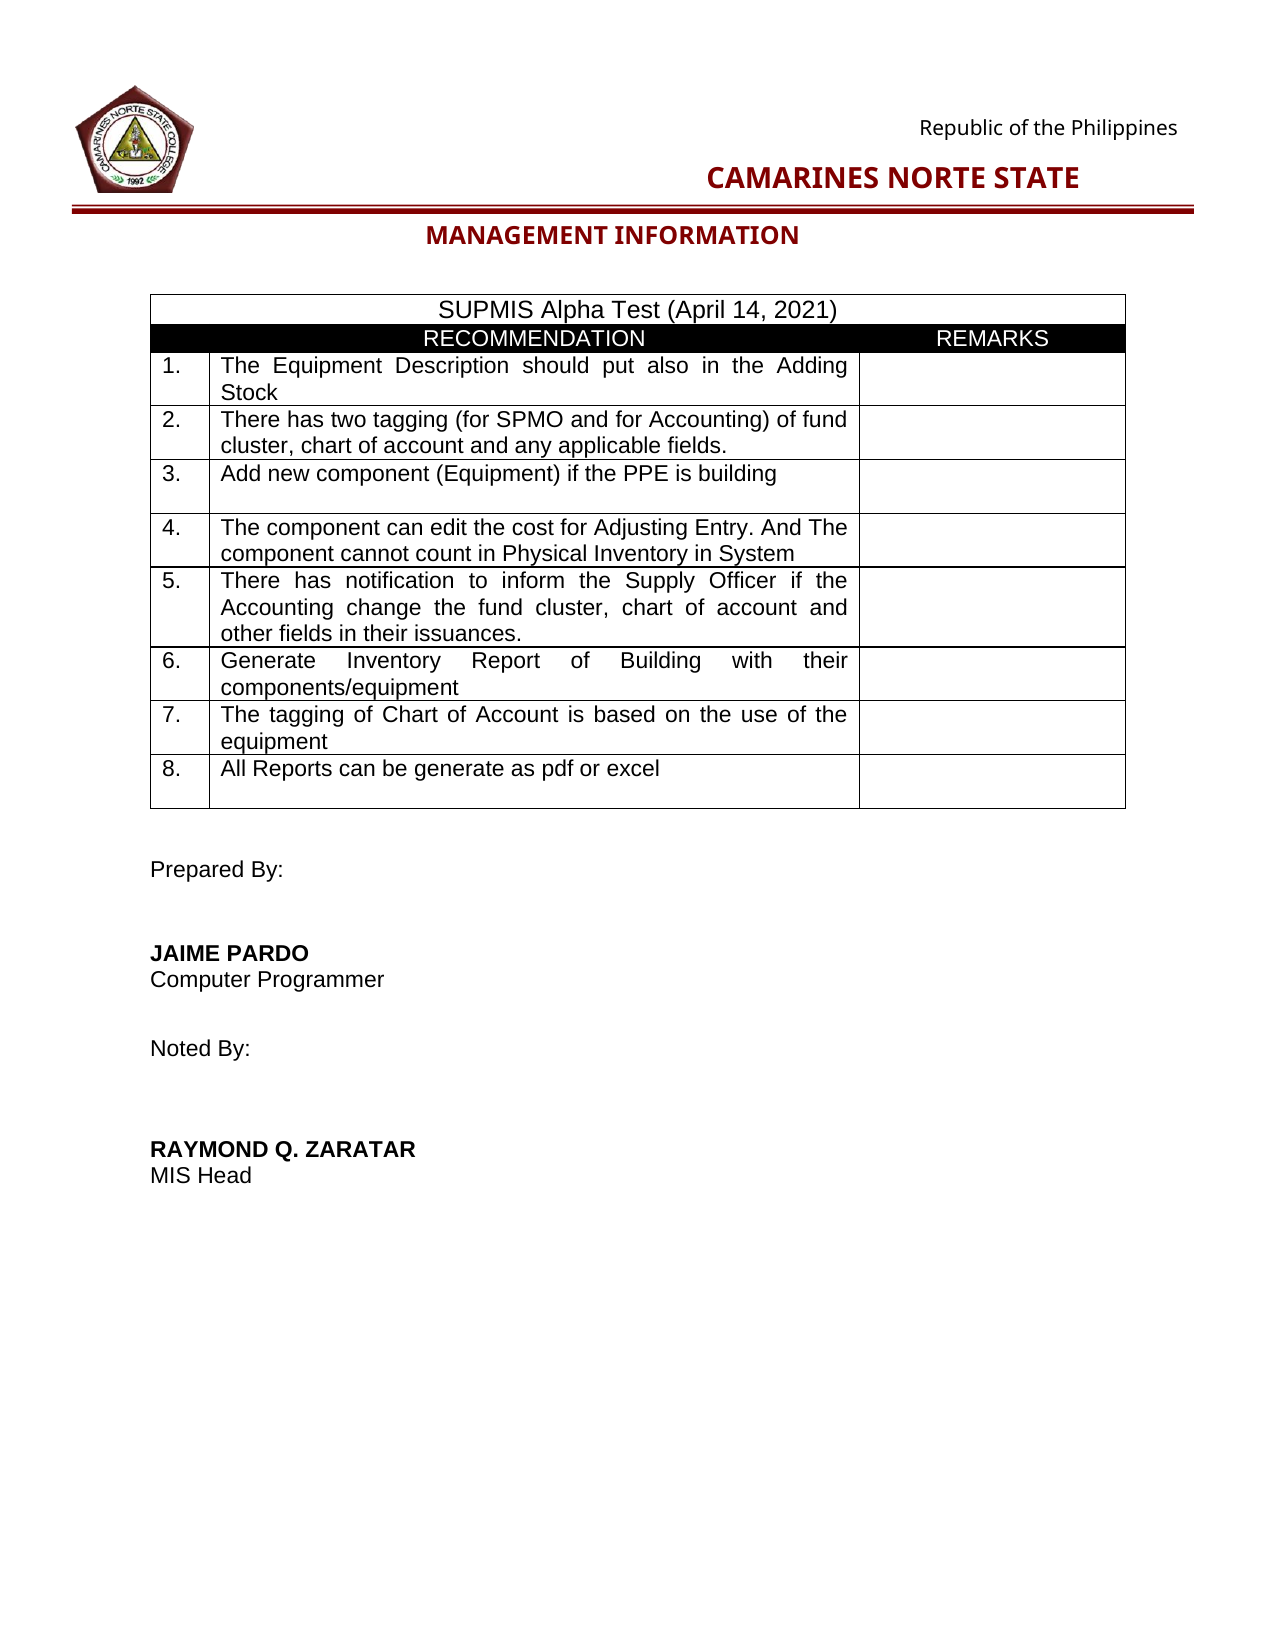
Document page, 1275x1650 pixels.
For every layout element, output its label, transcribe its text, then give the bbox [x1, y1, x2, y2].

table_cell All Reports can be generate as pdf or excel [210, 755, 859, 808]
table_cell [860, 568, 1125, 646]
table_cell There has two tagging (for SPMO and for Accounting) of fund cluster, chart of account and any applicable fields. [210, 406, 859, 459]
text Noted By: [150, 1035, 1125, 1062]
table_cell [151, 353, 209, 405]
text MIS Head [150, 1162, 1125, 1189]
table_cell The tagging of Chart of Account is based on the use of the equipment [210, 701, 859, 754]
table_cell [151, 755, 209, 808]
picture [75, 85, 194, 193]
table_cell [860, 755, 1125, 808]
table_cell [860, 353, 1125, 405]
table_cell [151, 701, 209, 754]
text Prepared By: [150, 856, 1125, 882]
table_cell [860, 460, 1125, 513]
table_cell REMARKS [860, 325, 1125, 351]
table_cell RECOMMENDATION [210, 325, 859, 351]
table_cell Add new component (Equipment) if the PPE is building [210, 460, 859, 513]
table_cell Generate Inventory Report of Building with their components/equipment [210, 648, 859, 700]
table_cell [151, 460, 209, 513]
table_cell [860, 514, 1125, 566]
table_cell [151, 406, 209, 459]
table_cell [151, 514, 209, 566]
table_cell [151, 648, 209, 700]
table_cell There has notification to inform the Supply Officer if the Accounting change the fund cluster, chart of account and other fields in their issuances. [210, 568, 859, 646]
text Computer Programmer [150, 966, 1125, 992]
table_cell [860, 701, 1125, 754]
table_header SUPMIS Alpha Test (April 14, 2021) [151, 295, 1125, 324]
table_cell [860, 648, 1125, 700]
table_cell [860, 406, 1125, 459]
table_cell The Equipment Description should put also in the Adding Stock [210, 353, 859, 405]
table_cell The component can edit the cost for Adjusting Entry. And The component cannot count in Physical Inventory in System [210, 514, 859, 566]
text JAIME PARDO [150, 939, 1125, 966]
table_cell [151, 325, 209, 351]
text RAYMOND Q. ZARATAR [150, 1136, 1125, 1162]
table_cell [151, 568, 209, 646]
